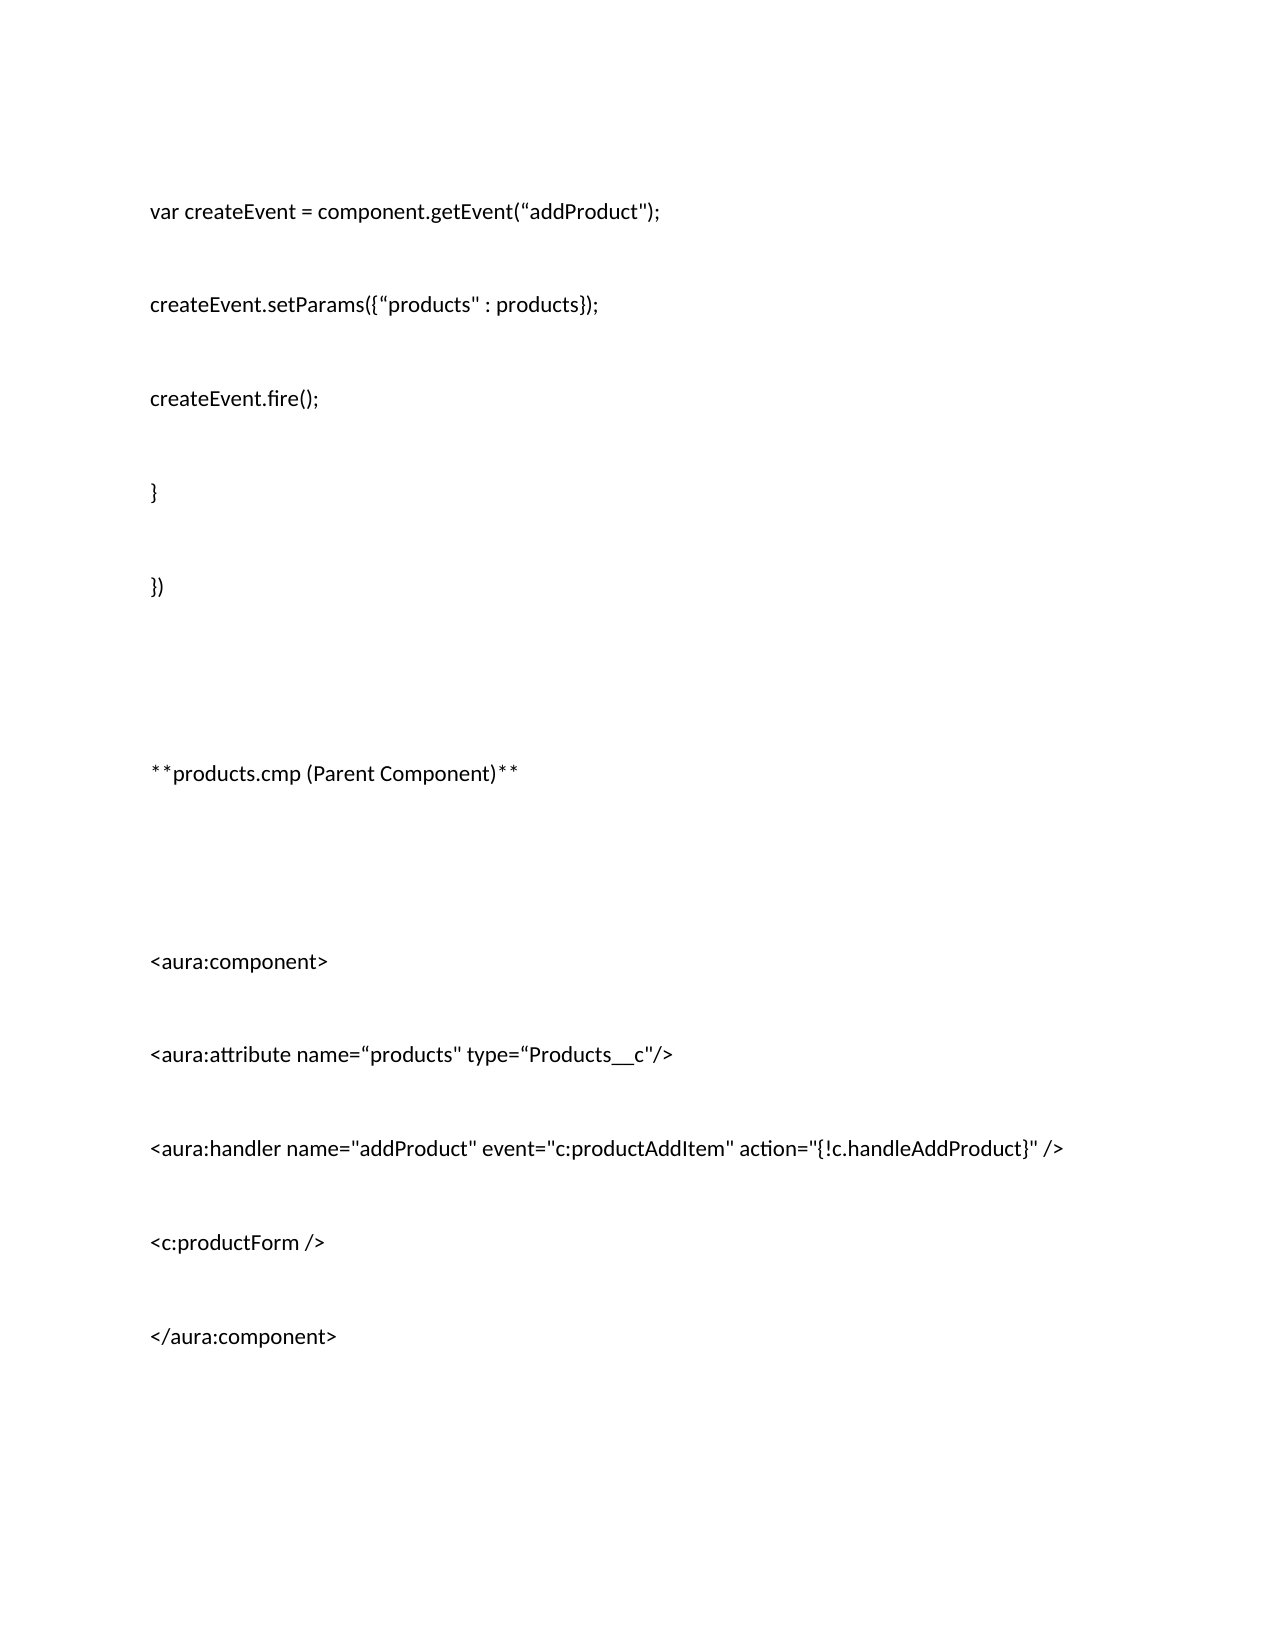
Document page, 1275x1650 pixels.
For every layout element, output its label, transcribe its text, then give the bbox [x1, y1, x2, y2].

text } [150, 478, 1125, 506]
text var createEvent = component.getEvent(“addProduct"); [150, 197, 1125, 225]
text createEvent.setParams({“products" : products}); [150, 291, 1125, 319]
text <c:productForm /> [150, 1228, 1125, 1256]
text <aura:component> [150, 947, 1125, 975]
text <aura:attribute name=“products" type=“Products__c"/> [150, 1041, 1125, 1069]
text <aura:handler name="addProduct" event="c:productAddItem" action="{!c.handleAddProduct}" /> [150, 1134, 1125, 1162]
text </aura:component> [150, 1322, 1125, 1350]
text }) [150, 572, 1125, 600]
text createEvent.fire(); [150, 384, 1125, 412]
text **products.cmp (Parent Component)** [150, 759, 1125, 787]
